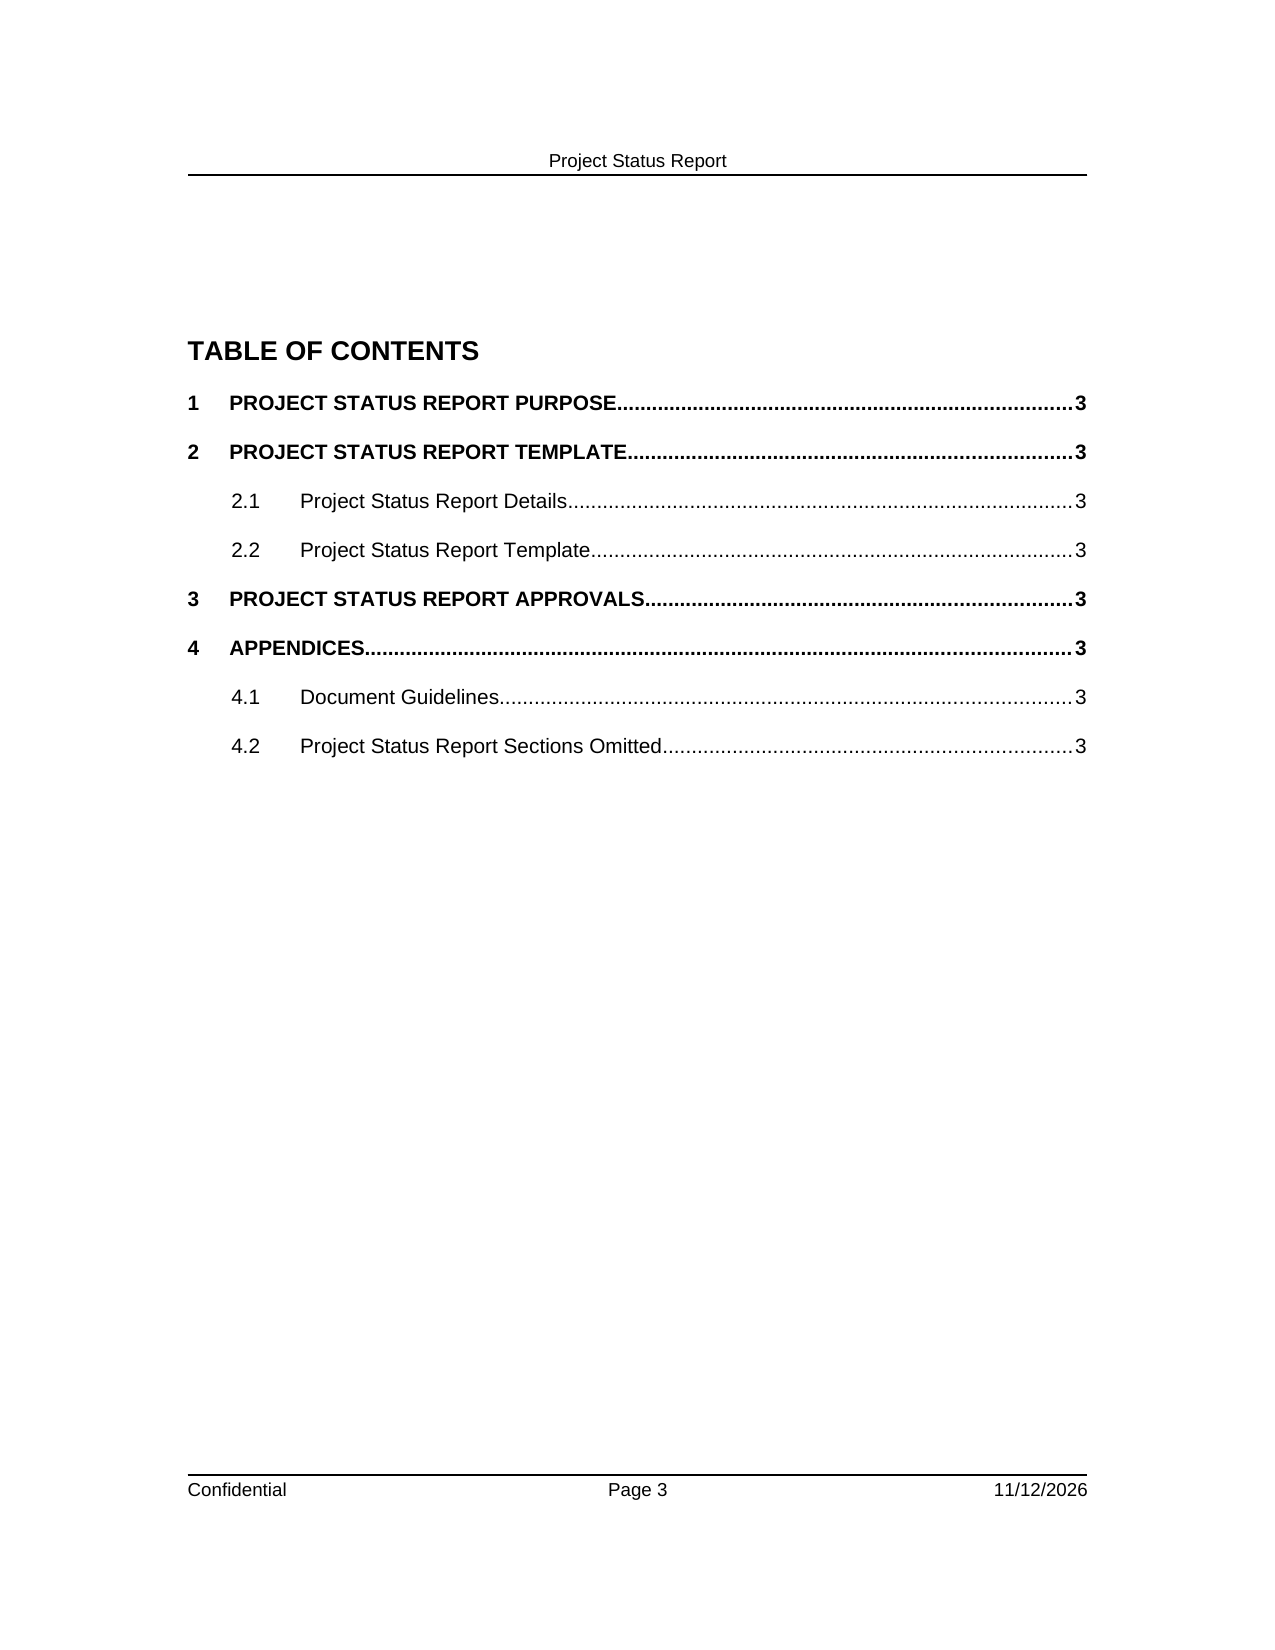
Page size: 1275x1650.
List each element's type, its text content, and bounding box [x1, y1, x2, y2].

text 4.2 Project Status Report Sections Omitted 3 [231, 734, 1087, 758]
text 4.1 Document Guidelines 3 [231, 685, 1087, 709]
text 4 APPENDICES 3 [187, 636, 1087, 660]
text 2 PROJECT STATUS REPORT TEMPLATE 3 [187, 440, 1087, 464]
text TABLE OF CONTENTS [187, 335, 1087, 366]
text 2.2 Project Status Report Template 3 [231, 538, 1087, 562]
text 1 PROJECT STATUS REPORT PURPOSE 3 [187, 391, 1087, 415]
text 3 PROJECT STATUS REPORT APPROVALS 3 [187, 587, 1087, 611]
text 2.1 Project Status Report Details 3 [231, 489, 1087, 513]
